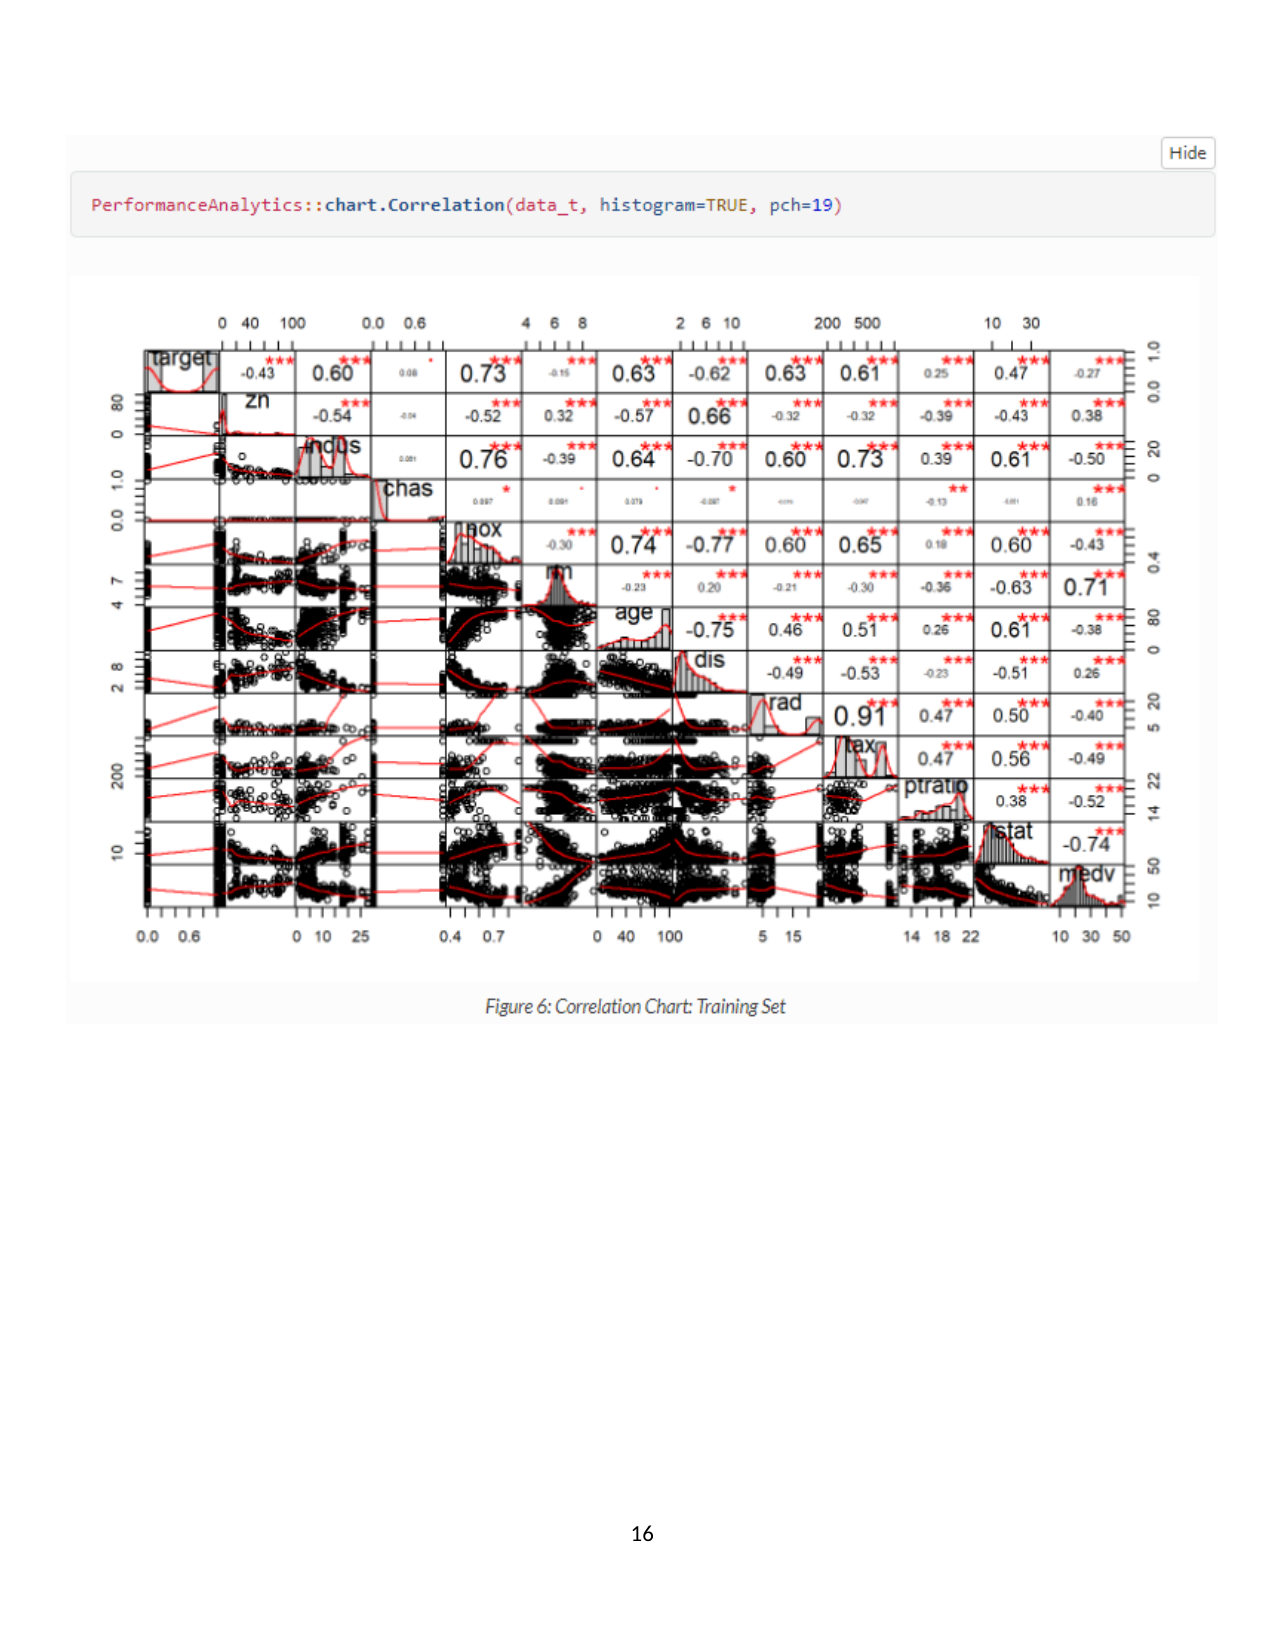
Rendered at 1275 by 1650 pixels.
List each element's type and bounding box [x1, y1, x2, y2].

picture [66, 135, 1218, 1024]
